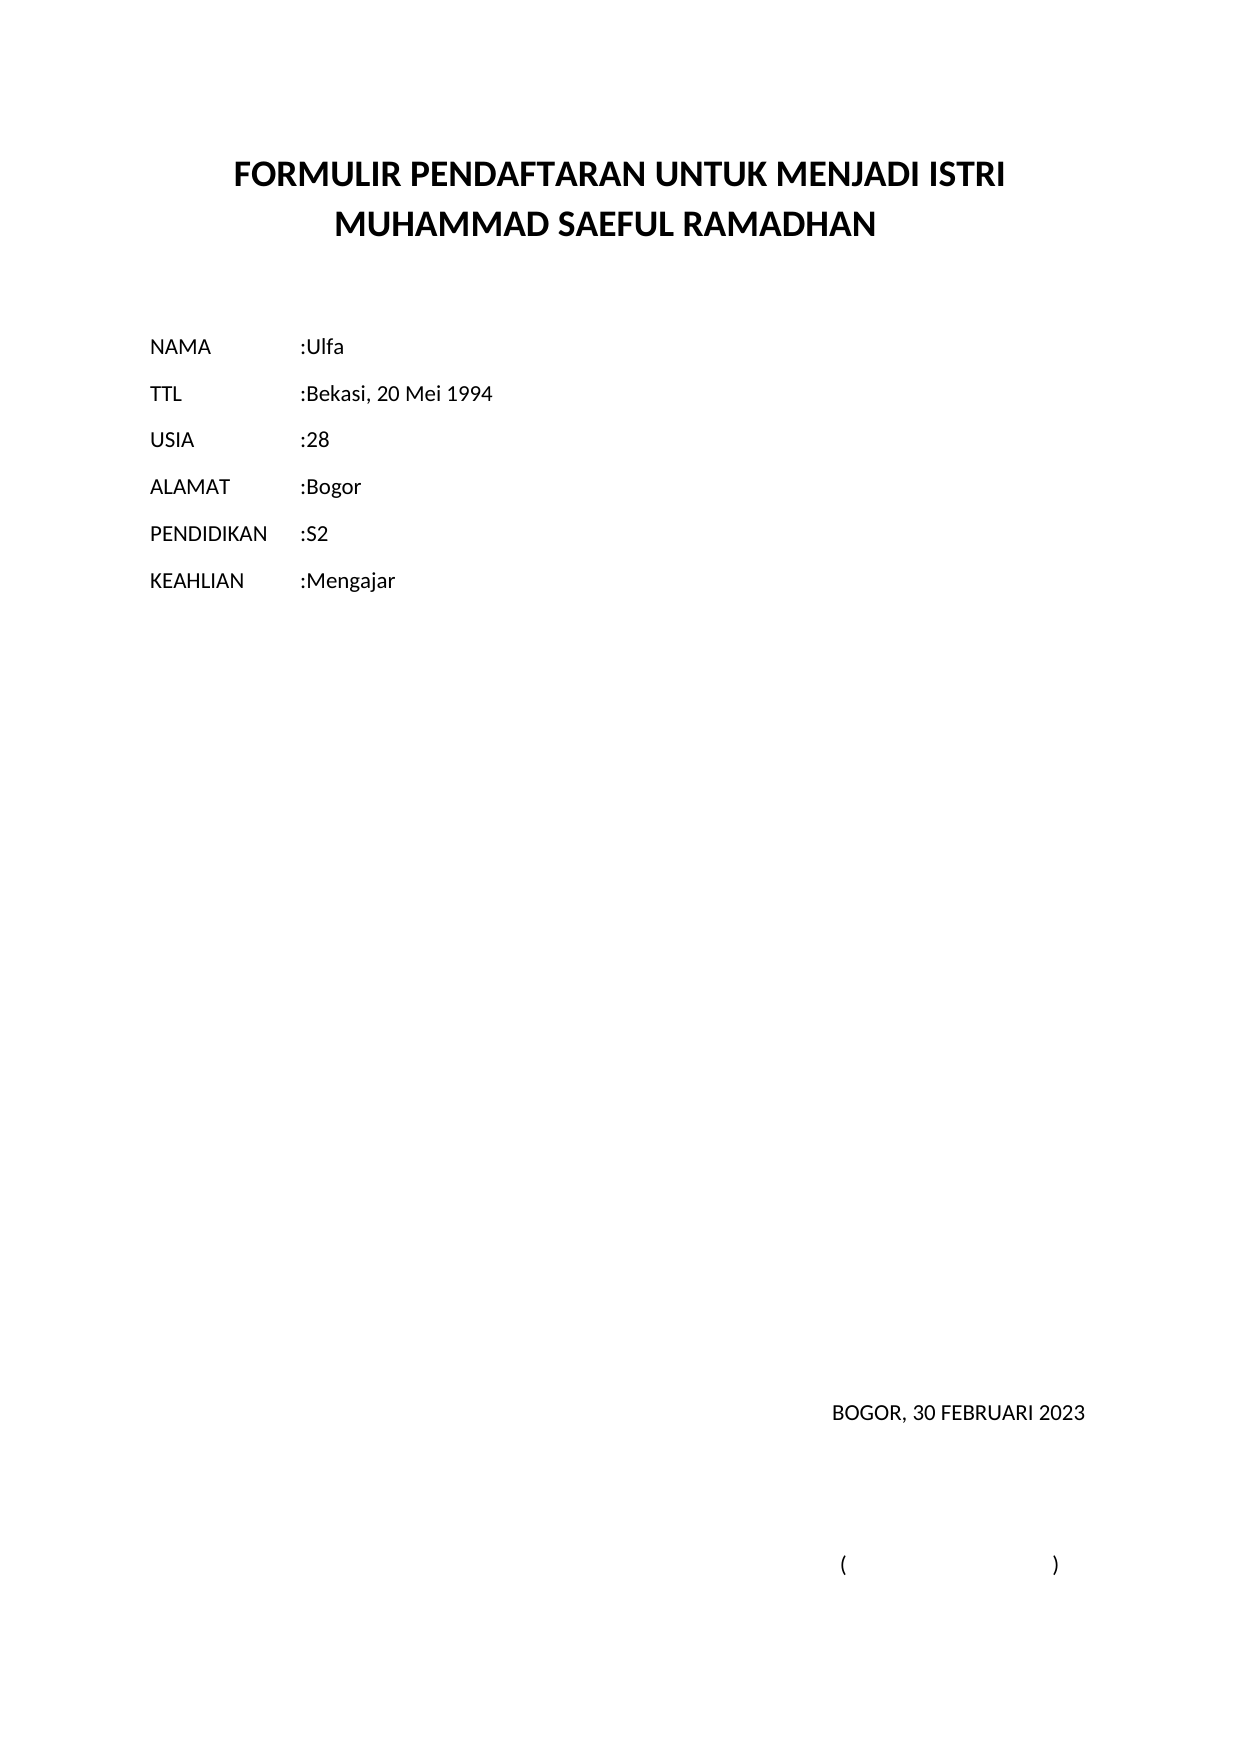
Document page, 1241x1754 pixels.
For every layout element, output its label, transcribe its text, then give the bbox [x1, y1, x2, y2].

text TTL :Bekasi, 20 Mei 1994 [150, 379, 1090, 407]
text USIA :28 [150, 426, 1090, 453]
text ( ) [150, 1551, 1090, 1578]
text KEAHLIAN :Mengajar [150, 566, 1090, 594]
text NAMA :Ulfa [150, 332, 1090, 360]
text ALAMAT :Bogor [150, 472, 1090, 500]
text FORMULIR PENDAFTARAN UNTUK MENJADI ISTRI MUHAMMAD SAEFUL RAMADHAN [120, 150, 1090, 245]
text PENDIDIKAN :S2 [150, 519, 1090, 547]
